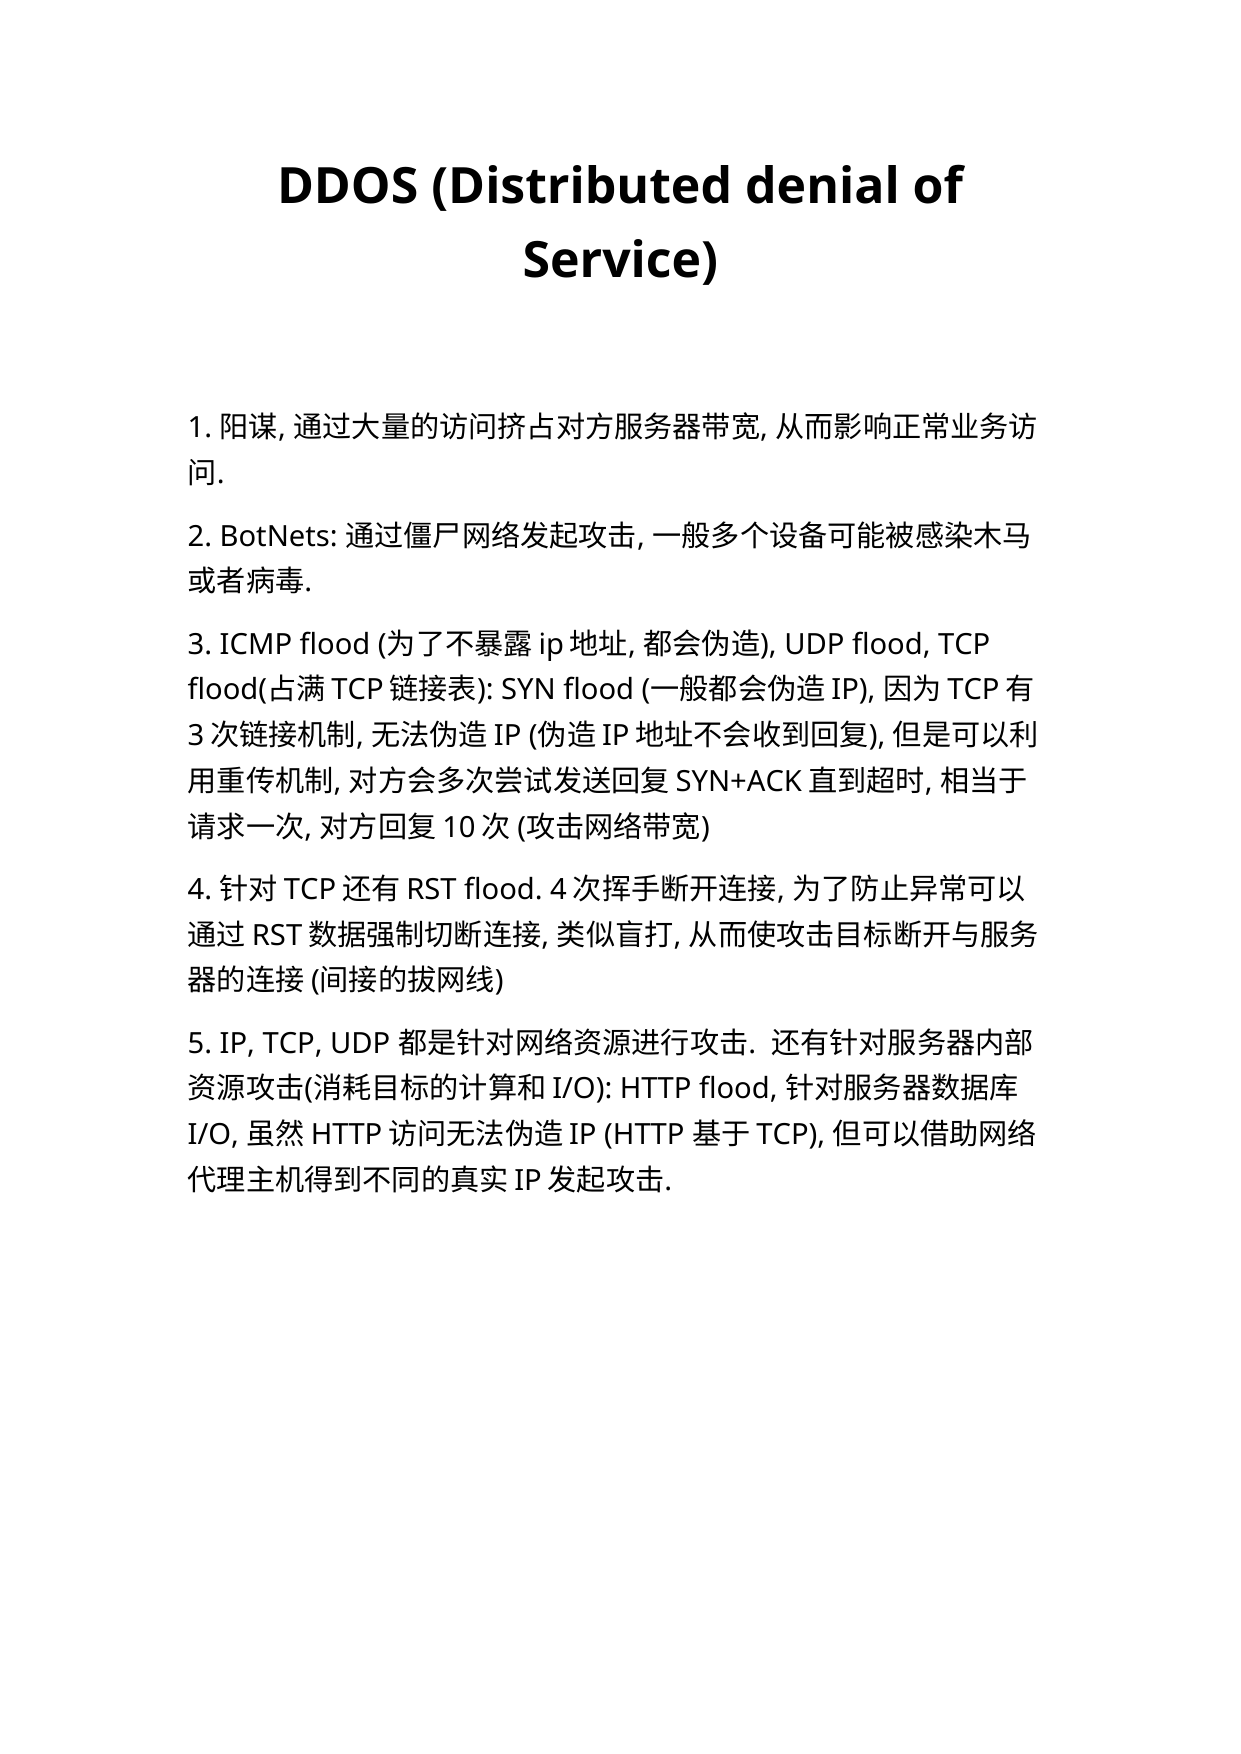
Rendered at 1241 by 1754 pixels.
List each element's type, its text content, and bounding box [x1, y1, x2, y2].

text 2. BotNets: 通过僵尸网络发起攻击, 一般多个设备可能被感染木马或者病毒. [187, 512, 1053, 600]
text 5. IP, TCP, UDP 都是针对网络资源进行攻击. 还有针对服务器内部资源攻击(消耗目标的计算和I/O): HTTP flood, 针对服务器数据库I/O, 虽然HTTP访问无法伪造IP (HTTP 基于TCP), 但可以借助网络代理主机得到不同的真实IP发起攻击. [187, 1019, 1053, 1199]
text DDOS (Distributed denial of Service) [187, 150, 1053, 292]
text 1. 阳谋, 通过大量的访问挤占对方服务器带宽, 从而影响正常业务访问. [187, 404, 1053, 492]
text 3. ICMP flood (为了不暴露ip地址, 都会伪造), UDP flood, TCP flood(占满TCP链接表): SYN flood (一般都会伪造IP), 因为TCP有3次链接机制, 无法伪造IP (伪造IP地址不会收到回复), 但是可以利用重传机制, 对方会多次尝试发送回复SYN+ACK直到超时, 相当于请求一次, 对方回复10次 (攻击网络带宽) [187, 620, 1053, 846]
text 4. 针对TCP还有RST flood. 4次挥手断开连接, 为了防止异常可以通过RST数据强制切断连接, 类似盲打, 从而使攻击目标断开与服务器的连接 (间接的拔网线) [187, 866, 1053, 999]
